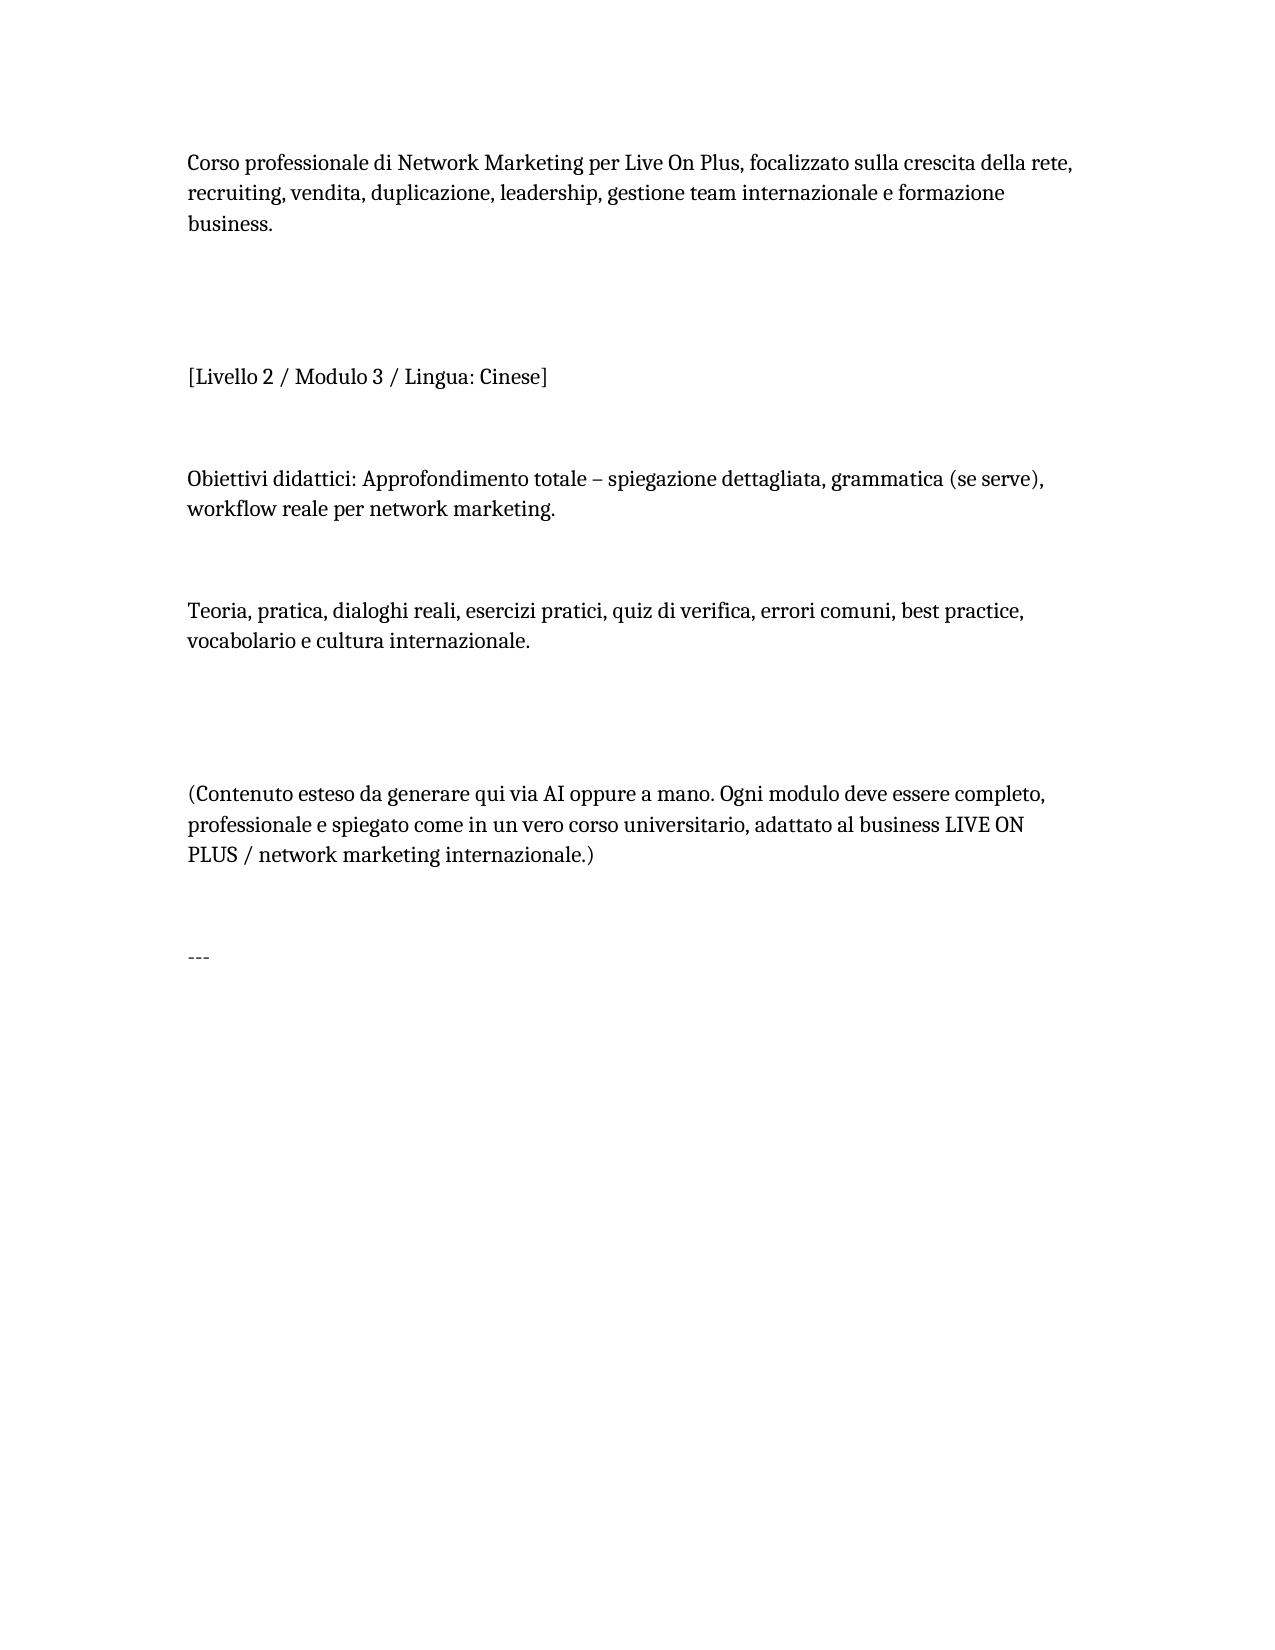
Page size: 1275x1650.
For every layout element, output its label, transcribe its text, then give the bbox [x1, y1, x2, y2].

text (Contenuto esteso da generare qui via AI oppure a mano. Ogni modulo deve essere completo, professionale e spiegato come in un vero corso universitario, adattato al business LIVE ON PLUS / network marketing internazionale.) [187, 781, 1087, 868]
text Teoria, pratica, dialoghi reali, esercizi pratici, quiz di verifica, errori comuni, best practice, vocabolario e cultura internazionale. [187, 598, 1087, 654]
text Corso professionale di Network Marketing per Live On Plus, focalizzato sulla crescita della rete, recruiting, vendita, duplicazione, leadership, gestione team internazionale e formazione business. [187, 150, 1087, 237]
text [Livello 2 / Modulo 3 / Lingua: Cinese] [187, 363, 1087, 390]
text Obiettivi didattici: Approfondimento totale – spiegazione dettagliata, grammatica (se serve), workflow reale per network marketing. [187, 466, 1087, 522]
text --- [187, 944, 1087, 970]
